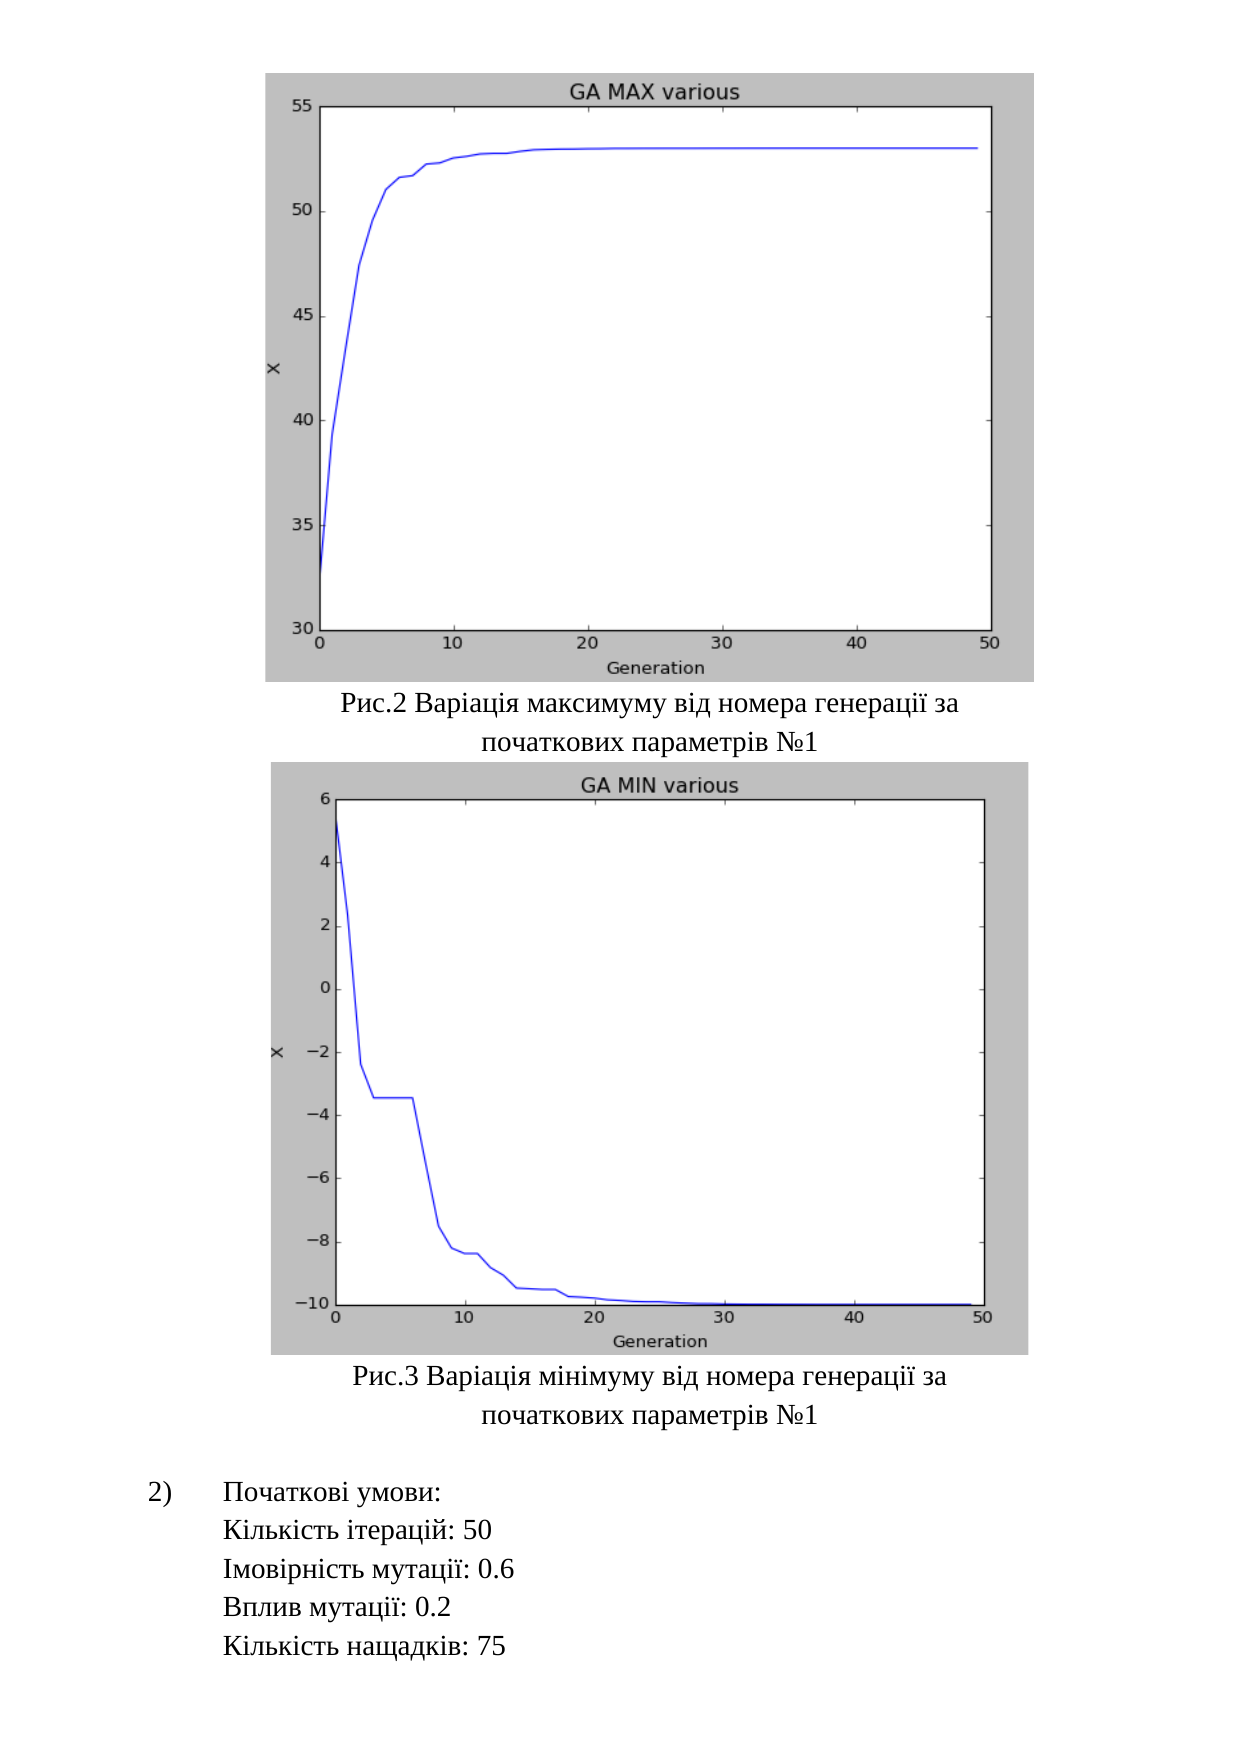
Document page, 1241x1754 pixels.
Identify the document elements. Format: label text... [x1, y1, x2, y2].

text Рис.2 Варіація максимуму від номера генерації за [148, 686, 1152, 719]
list Кількість нащадків: 75 [223, 1628, 1152, 1662]
list Кількість ітерацій: 50 [223, 1512, 1152, 1546]
text початкових параметрів №1 [148, 724, 1152, 758]
list Початкові умови: [148, 1474, 1152, 1507]
text Рис.3 Варіація мінімуму від номера генерації за [148, 1358, 1152, 1392]
picture [265, 73, 1034, 682]
text початкових параметрів №1 [148, 1397, 1152, 1430]
list Вплив мутації: 0.2 [223, 1589, 1152, 1623]
list Імовірність мутації: 0.6 [223, 1551, 1152, 1584]
picture [270, 762, 1029, 1355]
